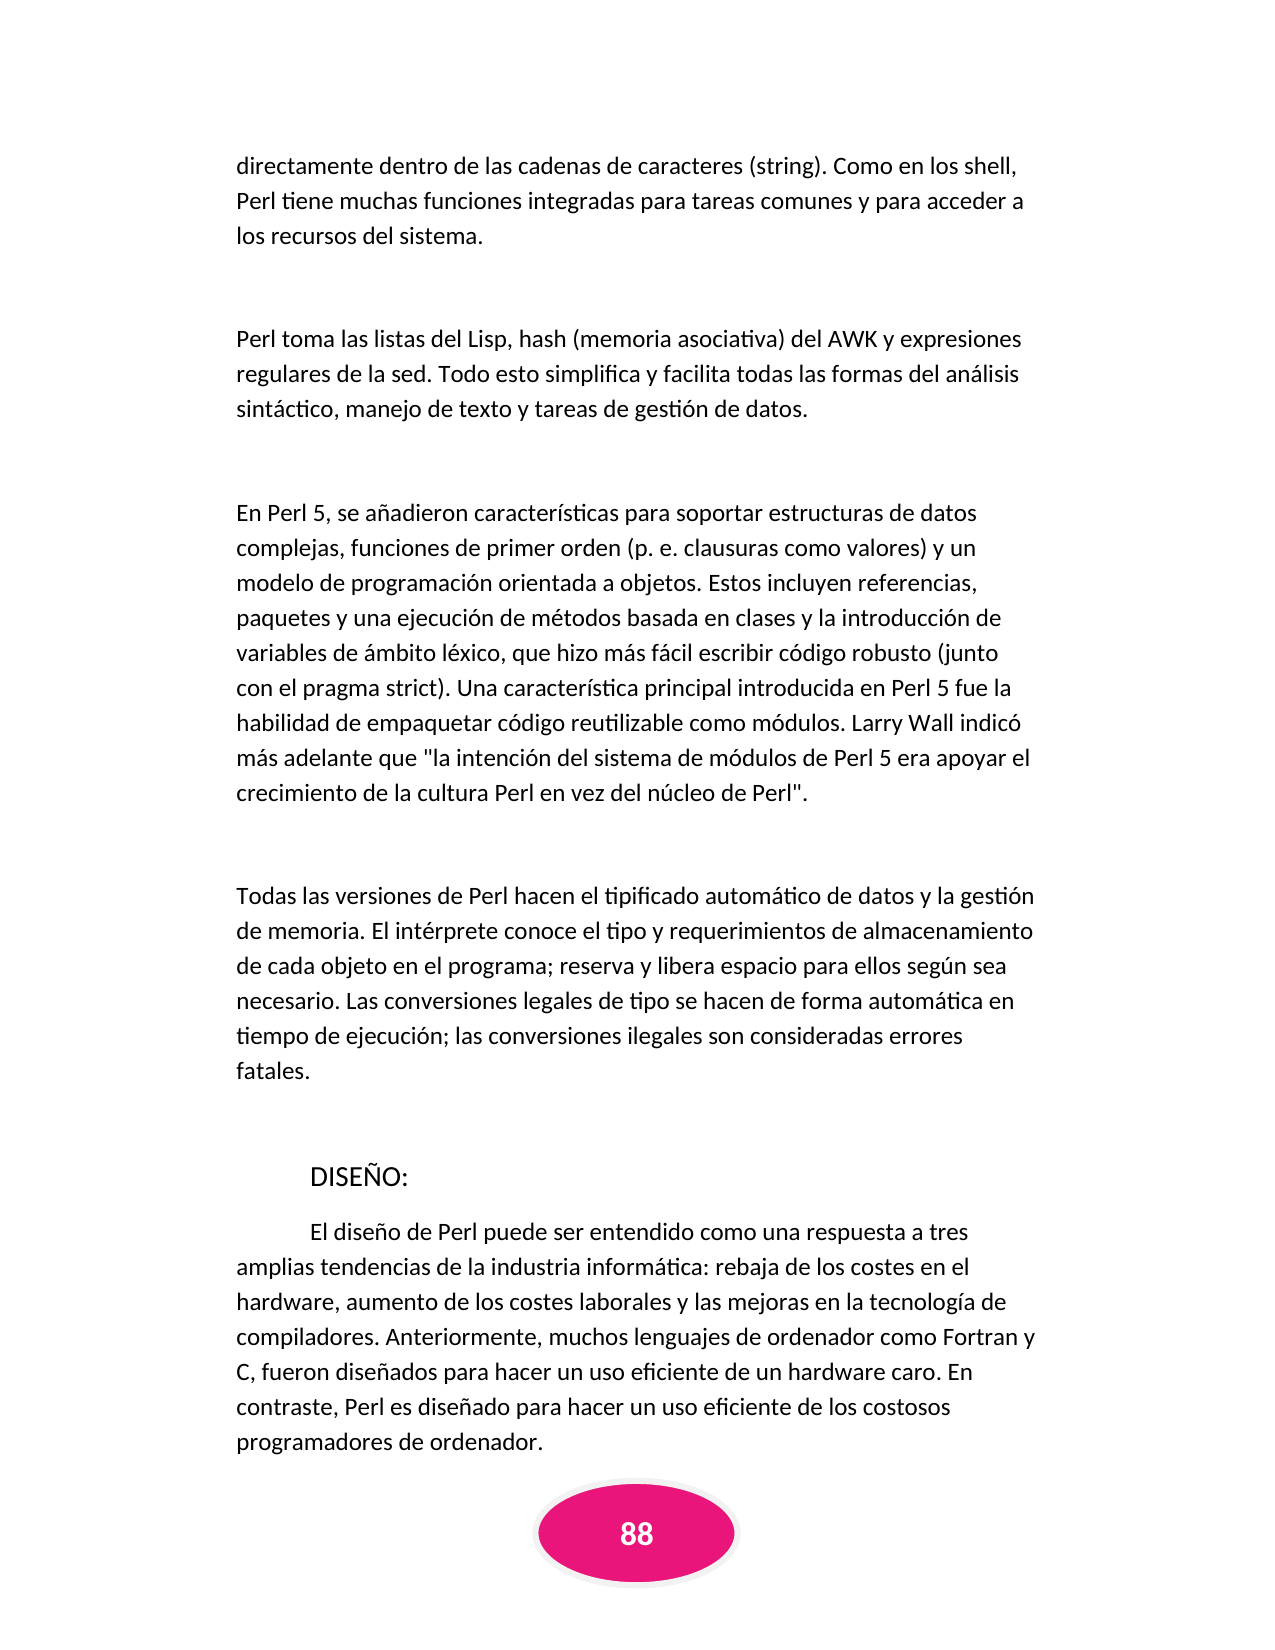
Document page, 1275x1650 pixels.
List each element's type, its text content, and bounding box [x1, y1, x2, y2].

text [236, 150, 1039, 251]
text DISEÑO: [236, 1158, 1039, 1194]
text El diseño de Perl puede ser entendido como una respuesta a tres amplias tendencias de la industria informática: rebaja de los costes en el hardware, aumento de los costes laborales y las mejoras en la tecnología de compiladores. Anteriormente, muchos lenguajes de ordenador como Fortran y C, fueron diseñados para hacer un uso eficiente de un hardware caro. En contraste, Perl es diseñado para hacer un uso eficiente de los costosos programadores de ordenador. [236, 1216, 1039, 1456]
text En Perl 5, se añadieron características para soportar estructuras de datos complejas, funciones de primer orden (p. e. clausuras como valores) y un modelo de programación orientada a objetos. Estos incluyen referencias, paquetes y una ejecución de métodos basada en clases y la introducción de variables de ámbito léxico, que hizo más fácil escribir código robusto (junto con el pragma strict). Una característica principal introducida en Perl 5 fue la habilidad de empaquetar código reutilizable como módulos. Larry Wall indicó más adelante que "la intención del sistema de módulos de Perl 5 era apoyar el crecimiento de la cultura Perl en vez del núcleo de Perl". [236, 497, 1039, 807]
text Todas las versiones de Perl hacen el tipificado automático de datos y la gestión de memoria. El intérprete conoce el tipo y requerimientos de almacenamiento de cada objeto en el programa; reserva y libera espacio para ellos según sea necesario. Las conversiones legales de tipo se hacen de forma automática en tiempo de ejecución; las conversiones ilegales son consideradas errores fatales. [236, 880, 1039, 1086]
text Perl toma las listas del Lisp, hash (memoria asociativa) del AWK y expresiones regulares de la sed. Todo esto simplifica y facilita todas las formas del análisis sintáctico, manejo de texto y tareas de gestión de datos. [236, 323, 1039, 424]
